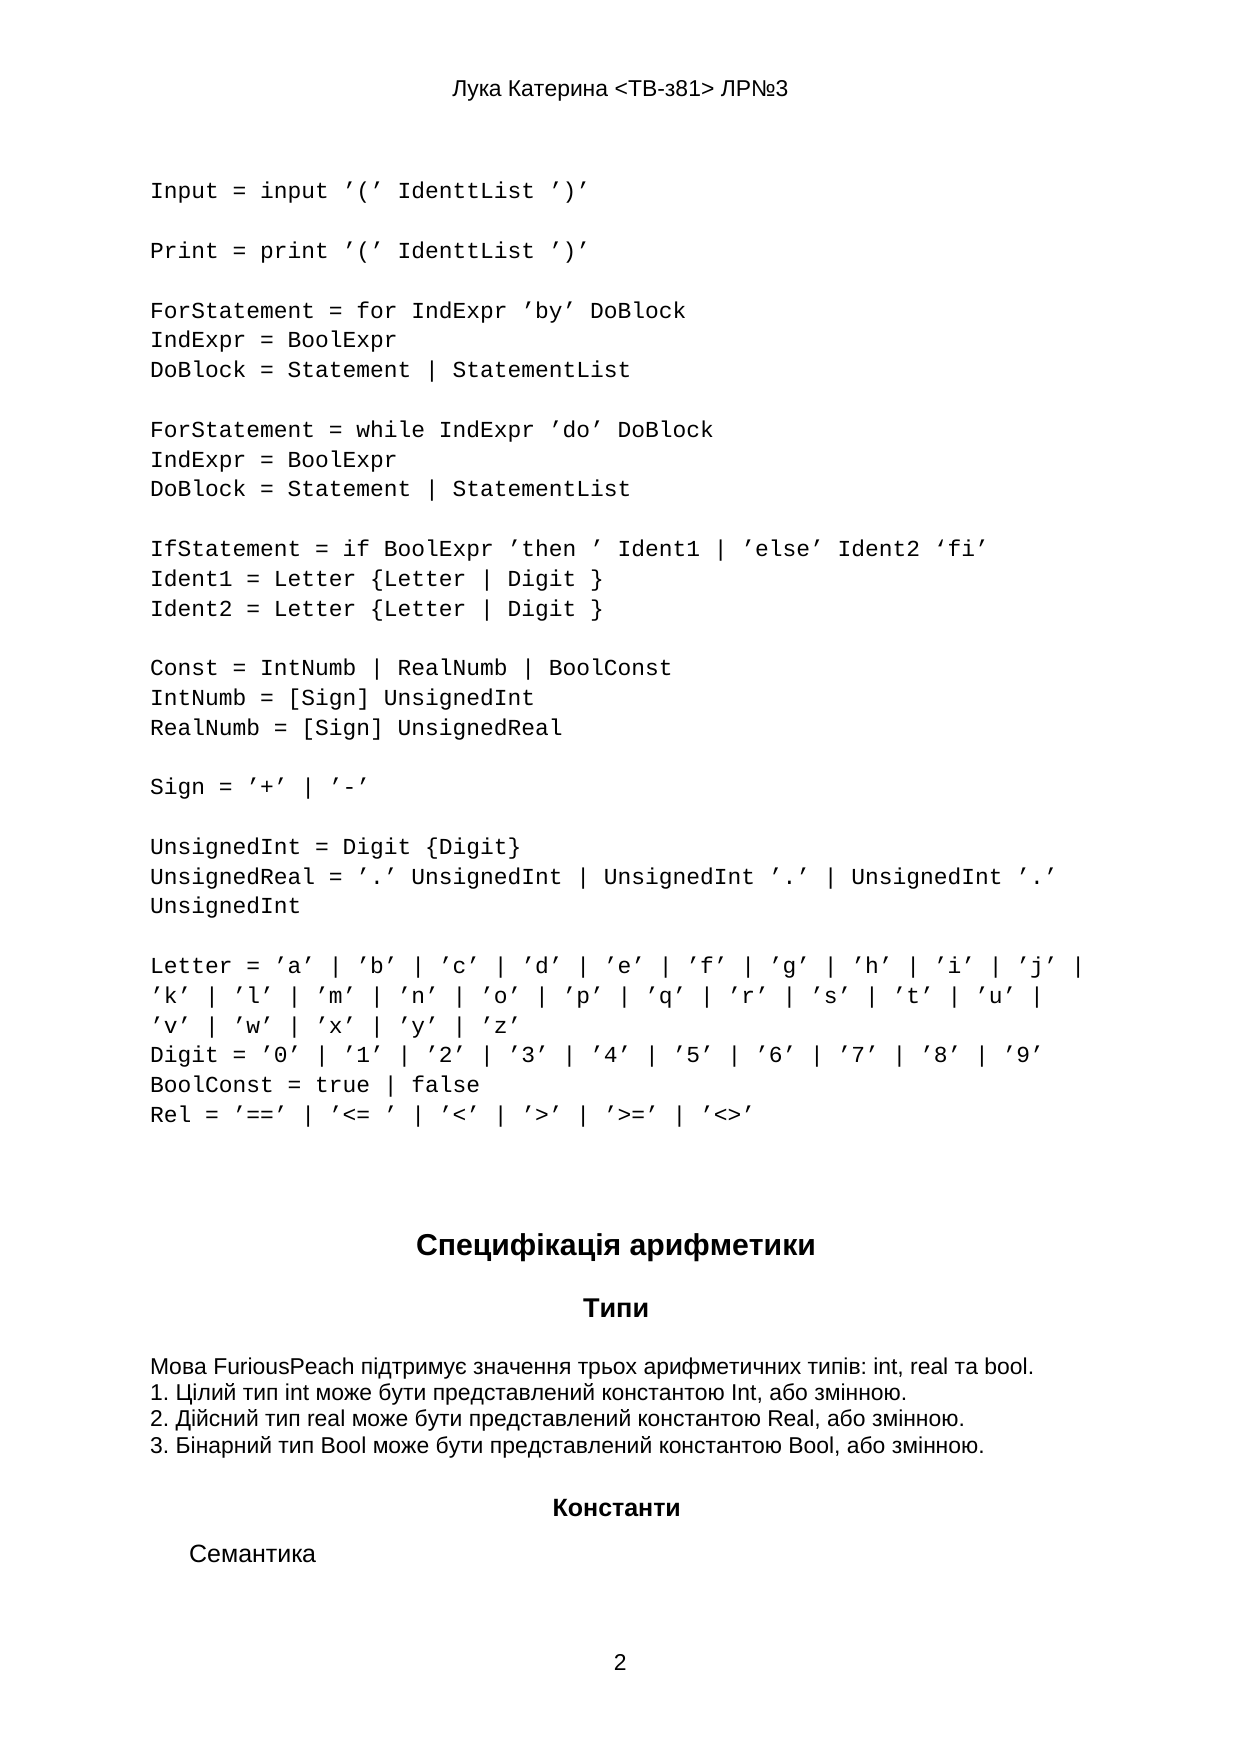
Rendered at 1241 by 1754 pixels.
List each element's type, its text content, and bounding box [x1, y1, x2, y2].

text Sign = ’+’ | ’-’ [150, 776, 1090, 802]
text DoBlock = Statement | StatementList [150, 358, 1090, 384]
text IntNumb = [Sign] UnsignedInt [150, 686, 1090, 712]
text Const = IntNumb | RealNumb | BoolConst [150, 656, 1090, 682]
text Ident1 = Letter {Letter | Digit } [150, 567, 1090, 593]
text IndExpr = BoolExpr [150, 448, 1090, 474]
text RealNumb = [Sign] UnsignedReal [150, 716, 1090, 742]
text Print = print ’(’ IdenttList ’)’ [150, 239, 1090, 265]
text ForStatement = for IndExpr ’by’ DoBlock [150, 299, 1090, 325]
text UnsignedReal = ’.’ UnsignedInt | UnsignedInt ’.’ | UnsignedInt ’.’ UnsignedInt [150, 865, 1090, 921]
text BoolConst = true | false [150, 1073, 1090, 1099]
text Семантика [189, 1539, 1090, 1568]
text Константи [150, 1493, 1090, 1522]
text Rel = ’==’ | ’<= ’ | ’<’ | ’>’ | ’>=’ | ’<>’ [150, 1103, 1090, 1129]
text 3. Бінарний тип Bool може бути представлений константою Bool, або змiнною. [150, 1432, 1090, 1458]
text 2. Дiйсний тип real може бути представлений константою Real, або змiнною. [150, 1405, 1090, 1432]
text ForStatement = while IndExpr ’do’ DoBlock [150, 418, 1090, 444]
text Типи [150, 1290, 1090, 1324]
text Letter = ’a’ | ’b’ | ’c’ | ’d’ | ’e’ | ’f’ | ’g’ | ’h’ | ’i’ | ’j’ | ’k’ | ’l’ | ’m’ | ’n’ | ’o’ | ’p’ | ’q’ | ’r’ | ’s’ | ’t’ | ’u’ | ’v’ | ’w’ | ’x’ | ’y’ | ’z’ [150, 954, 1090, 1040]
text Input = input ’(’ IdenttList ’)’ [150, 180, 1090, 206]
text Digit = ’0’ | ’1’ | ’2’ | ’3’ | ’4’ | ’5’ | ’6’ | ’7’ | ’8’ | ’9’ [150, 1044, 1090, 1070]
text UnsignedInt = Digit {Digit} [150, 835, 1090, 861]
text 1. Цiлий тип int може бути представлений константою Int, або змiнною. [150, 1379, 1090, 1405]
text DoBlock = Statement | StatementList [150, 478, 1090, 504]
text Специфiкацiя арифметики [150, 1227, 1090, 1262]
text IfStatement = if BoolExpr ’then ’ Ident1 | ’else’ Ident2 ‘fi’ [150, 537, 1090, 563]
text Мова FuriousPeach пiдтримує значення трьох арифметичних типiв: int, real та bool. [150, 1353, 1090, 1379]
text Ident2 = Letter {Letter | Digit } [150, 597, 1090, 623]
text IndExpr = BoolExpr [150, 329, 1090, 355]
